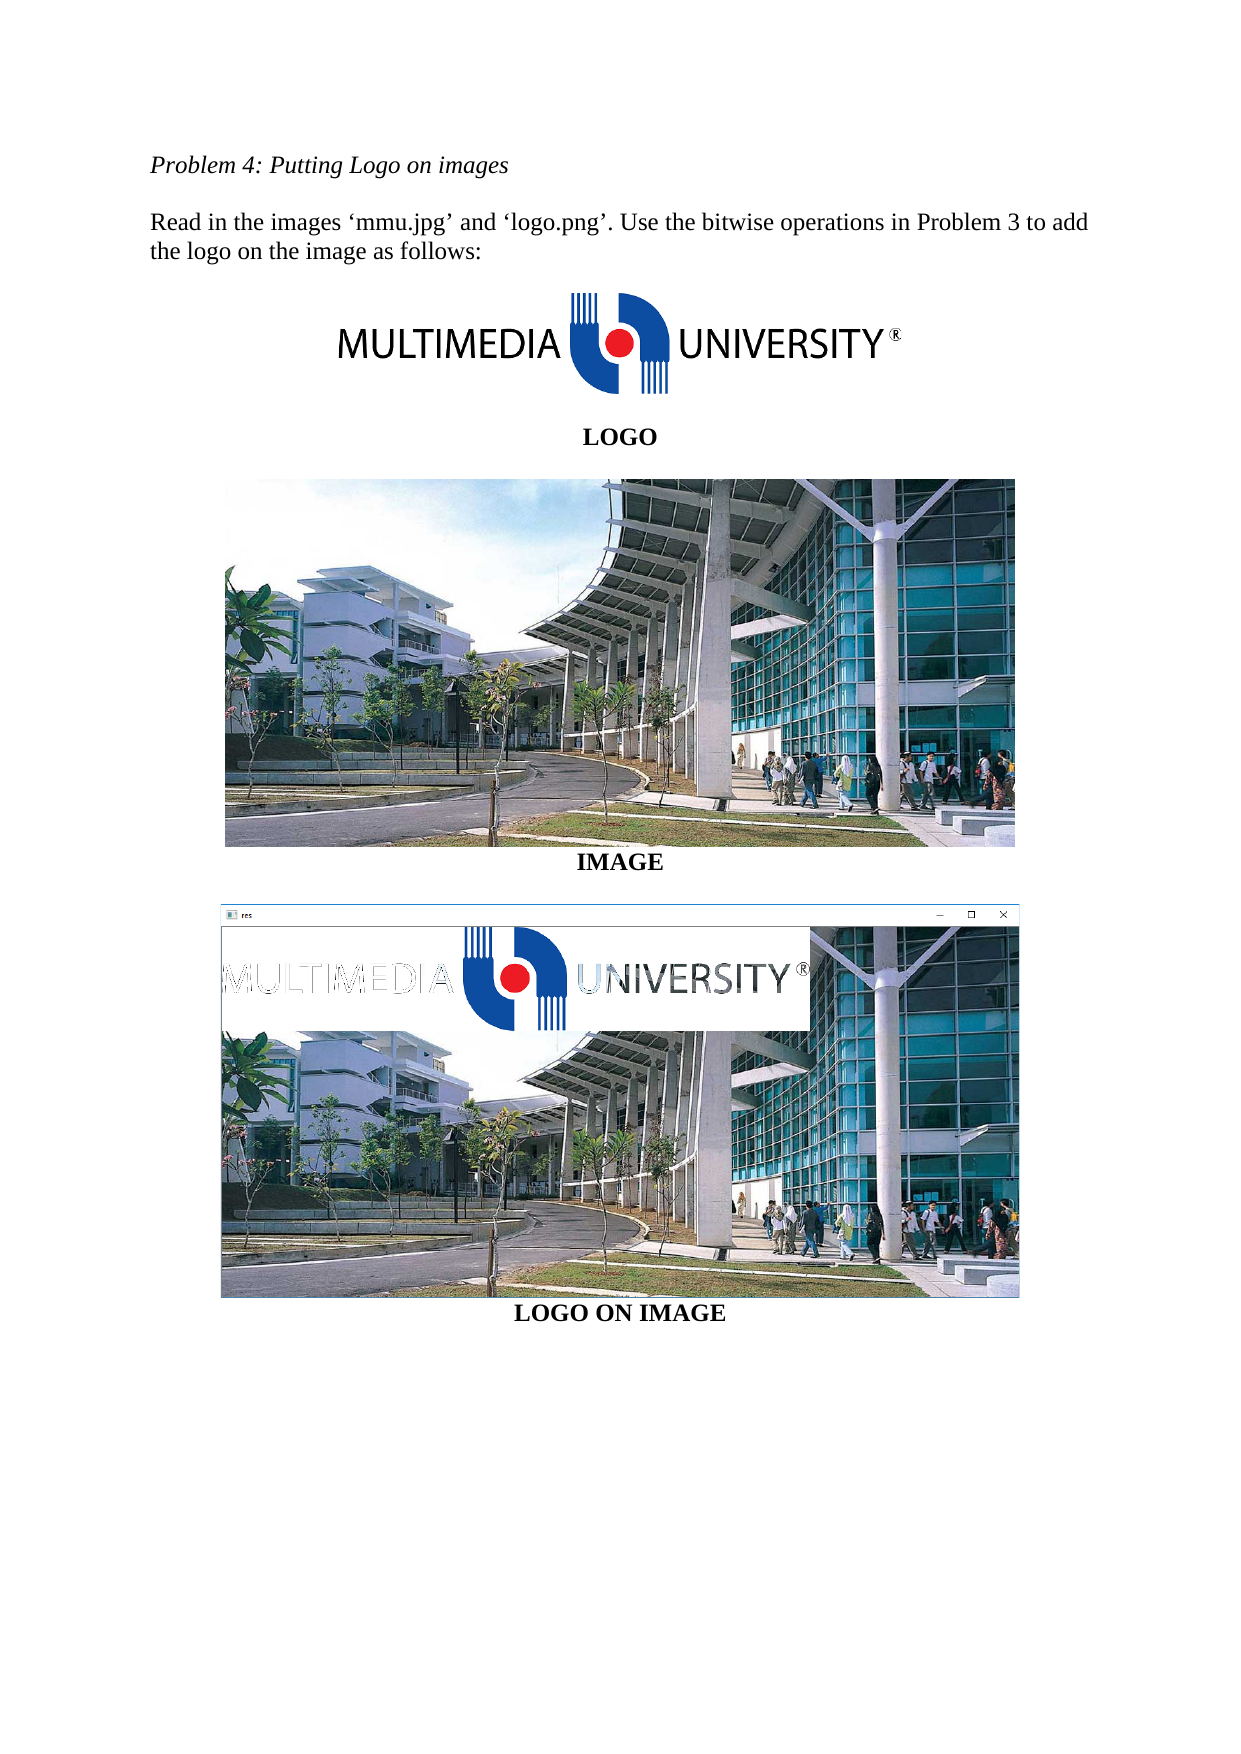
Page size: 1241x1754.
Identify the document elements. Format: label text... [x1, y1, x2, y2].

text LOGO [150, 422, 1090, 451]
picture [225, 479, 1015, 847]
picture [338, 293, 902, 394]
text Read in the images ‘mmu.jpg’ and ‘logo.png’. Use the bitwise operations in Problem 3 to add the logo on the image as follows: [150, 207, 1090, 265]
text IMAGE [150, 847, 1090, 876]
picture [220, 904, 1020, 1298]
text LOGO ON IMAGE [150, 1298, 1090, 1327]
text Problem 4: Putting Logo on images [150, 150, 1090, 179]
